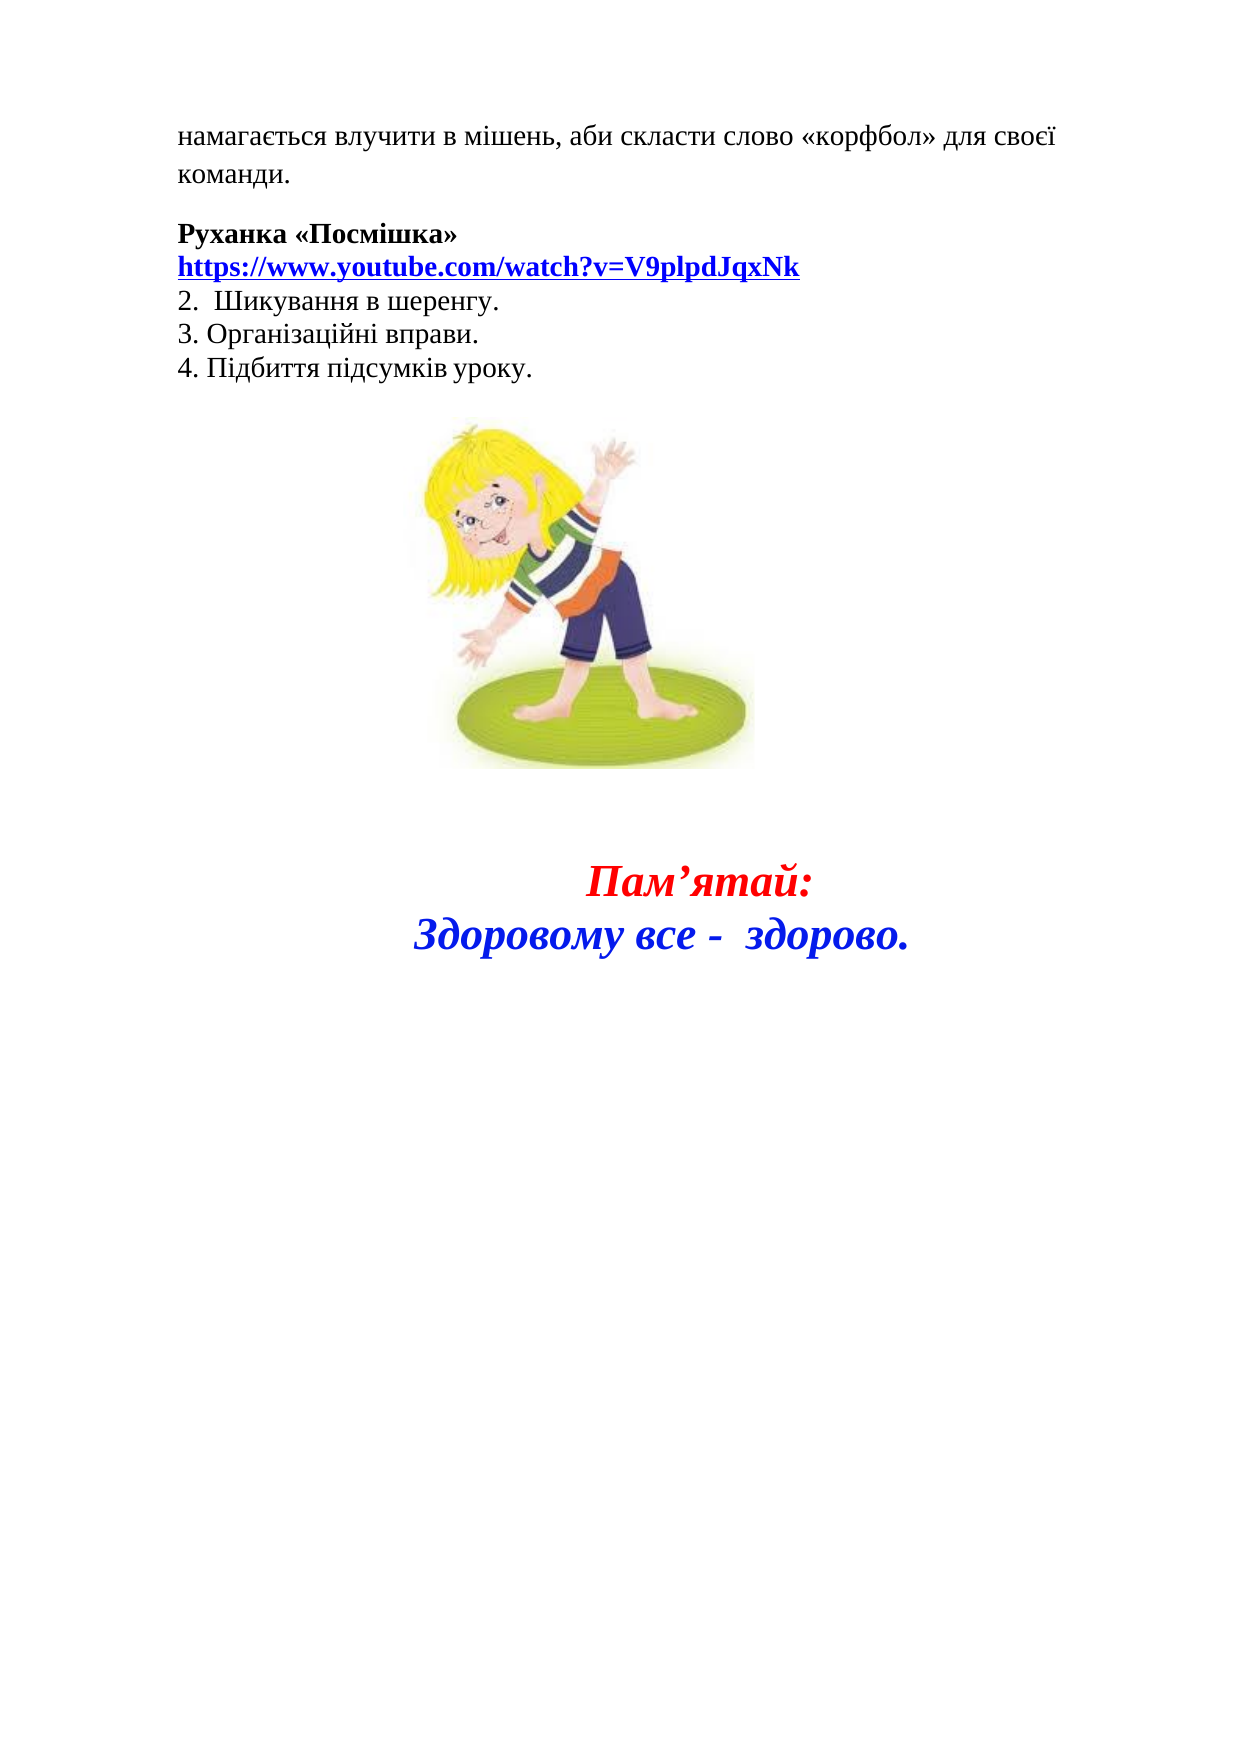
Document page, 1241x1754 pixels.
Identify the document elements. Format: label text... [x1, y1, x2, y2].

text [177, 118, 1152, 190]
text 4. Підбиття підсумків уроку. [177, 350, 1152, 384]
text https://www.youtube.com/watch?v=V9plpdJqxNk [177, 249, 1152, 283]
text 3. Організаційні вправи. [177, 317, 1152, 350]
text Руханка «Посмішка» [177, 216, 1152, 249]
text Здоровому все - здорово. [177, 907, 1152, 959]
text Пам’ятай: [177, 854, 1152, 907]
text 2. Шикування в шеренгу. [177, 283, 1152, 317]
picture [403, 417, 755, 769]
